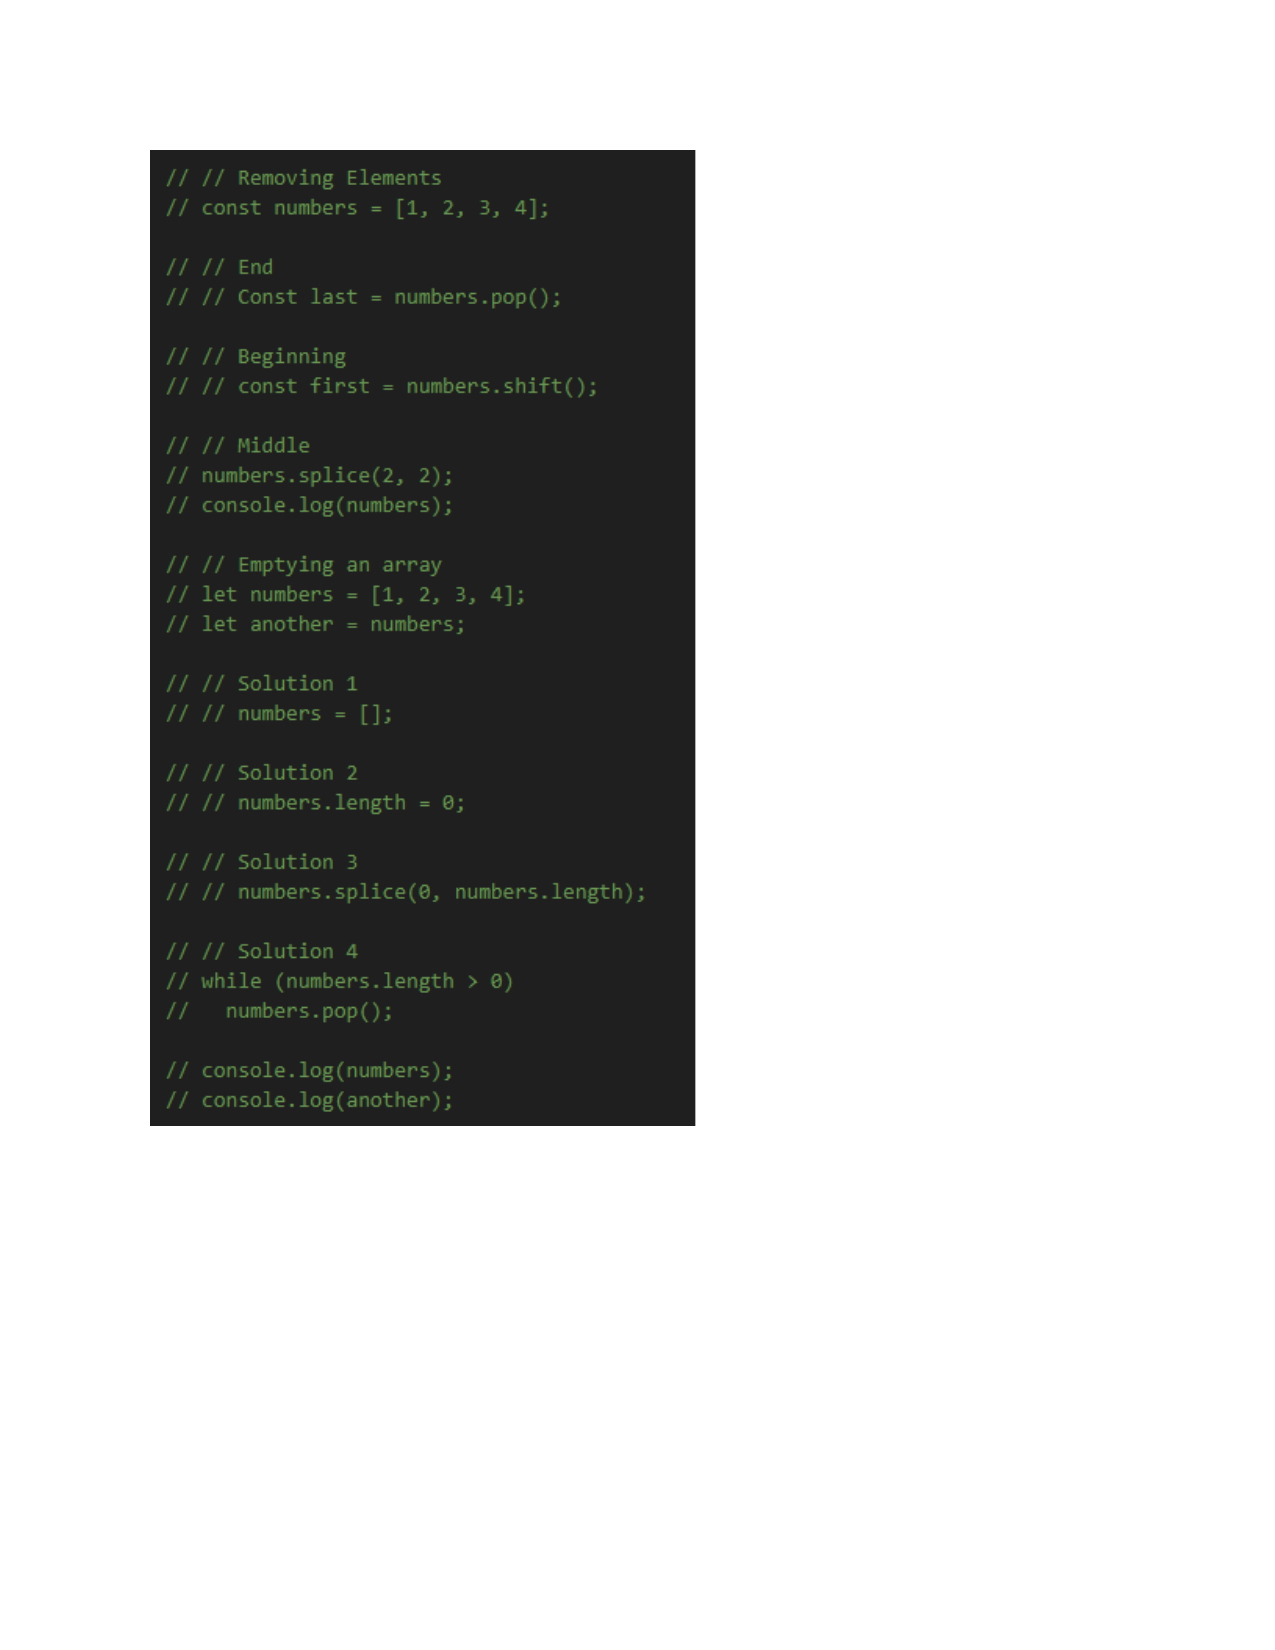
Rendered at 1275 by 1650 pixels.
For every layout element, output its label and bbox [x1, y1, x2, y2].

picture [150, 150, 696, 1126]
